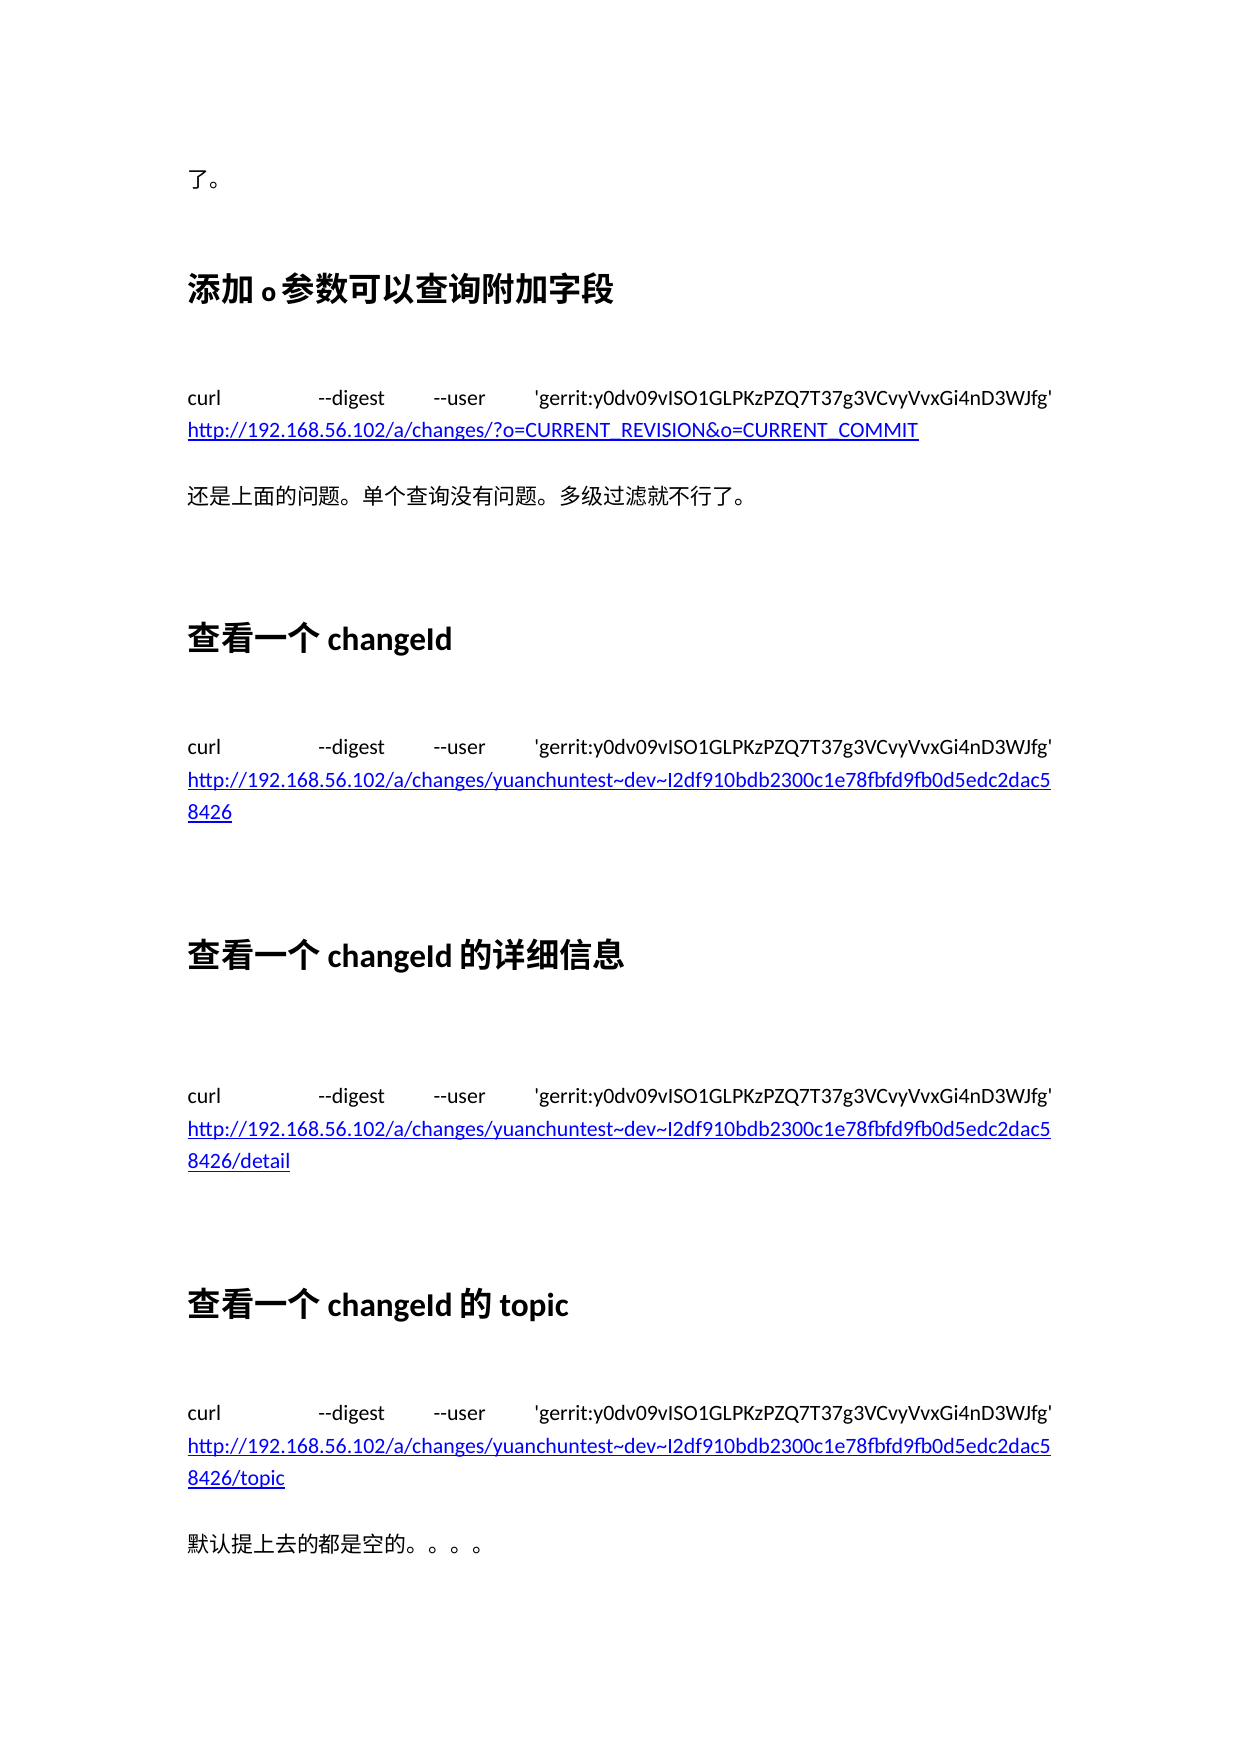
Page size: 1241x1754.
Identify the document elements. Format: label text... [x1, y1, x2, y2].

text curl --digest --user 'gerrit:y0dv09vISO1GLPKzPZQ7T37g3VCvyVvxGi4nD3WJfg' http://192.168.56.102/a/changes/yuanchuntest~dev~I2df910bdb2300c1e78fbfd9fb0d5edc2dac58426 [187, 731, 1053, 828]
subtitle 添加o参数可以查询附加字段 [187, 254, 1053, 319]
text 还是上面的问题。单个查询没有问题。多级过滤就不行了。 [187, 479, 1053, 511]
text 默认提上去的都是空的。。。。 [187, 1527, 1053, 1559]
text curl --digest --user 'gerrit:y0dv09vISO1GLPKzPZQ7T37g3VCvyVvxGi4nD3WJfg' http://192.168.56.102/a/changes/yuanchuntest~dev~I2df910bdb2300c1e78fbfd9fb0d5edc2dac58426/topic [187, 1397, 1053, 1494]
subtitle 查看一个changeId的详细信息 [187, 920, 1053, 985]
subtitle 查看一个changeId [187, 603, 1053, 668]
subtitle 查看一个changeId的topic [187, 1269, 1053, 1334]
text curl --digest --user 'gerrit:y0dv09vISO1GLPKzPZQ7T37g3VCvyVvxGi4nD3WJfg' http://192.168.56.102/a/changes/yuanchuntest~dev~I2df910bdb2300c1e78fbfd9fb0d5edc2dac58426/detail [187, 1080, 1053, 1177]
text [187, 162, 1053, 194]
text curl --digest --user 'gerrit:y0dv09vISO1GLPKzPZQ7T37g3VCvyVvxGi4nD3WJfg' http://192.168.56.102/a/changes/?o=CURRENT_REVISION&o=CURRENT_COMMIT [187, 381, 1053, 446]
